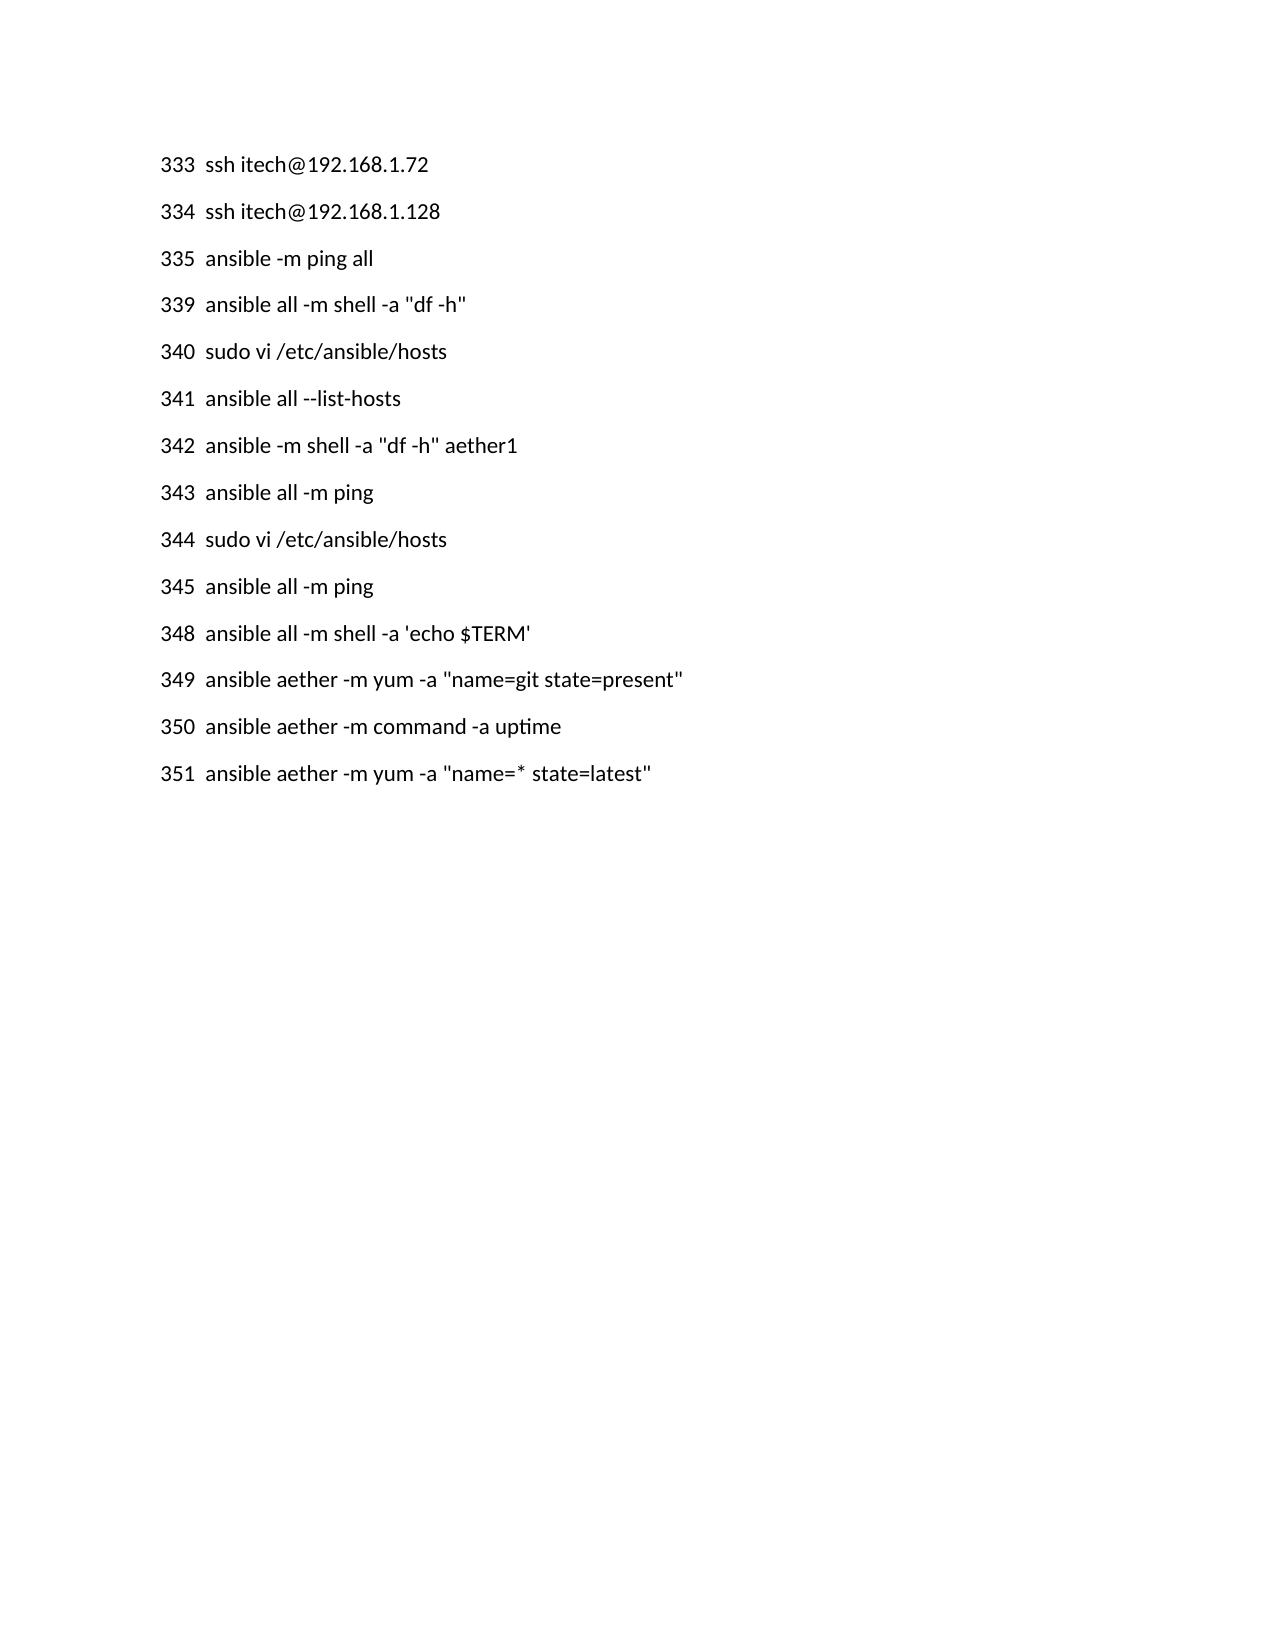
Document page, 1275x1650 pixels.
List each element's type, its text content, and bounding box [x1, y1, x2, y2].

text 340 sudo vi /etc/ansible/hosts [150, 337, 1125, 366]
text 333 ssh itech@192.168.1.72 [150, 150, 1125, 178]
text 335 ansible -m ping all [150, 244, 1125, 272]
text 342 ansible -m shell -a "df -h" aether1 [150, 431, 1125, 459]
text 334 ssh itech@192.168.1.128 [150, 197, 1125, 225]
text 349 ansible aether -m yum -a "name=git state=present" [150, 666, 1125, 694]
text 348 ansible all -m shell -a 'echo $TERM' [150, 619, 1125, 647]
text 341 ansible all --list-hosts [150, 384, 1125, 412]
text 345 ansible all -m ping [150, 572, 1125, 600]
text 343 ansible all -m ping [150, 478, 1125, 506]
text 339 ansible all -m shell -a "df -h" [150, 291, 1125, 319]
text 344 sudo vi /etc/ansible/hosts [150, 525, 1125, 553]
text 350 ansible aether -m command -a uptime [150, 712, 1125, 741]
text 351 ansible aether -m yum -a "name=* state=latest" [150, 759, 1125, 787]
